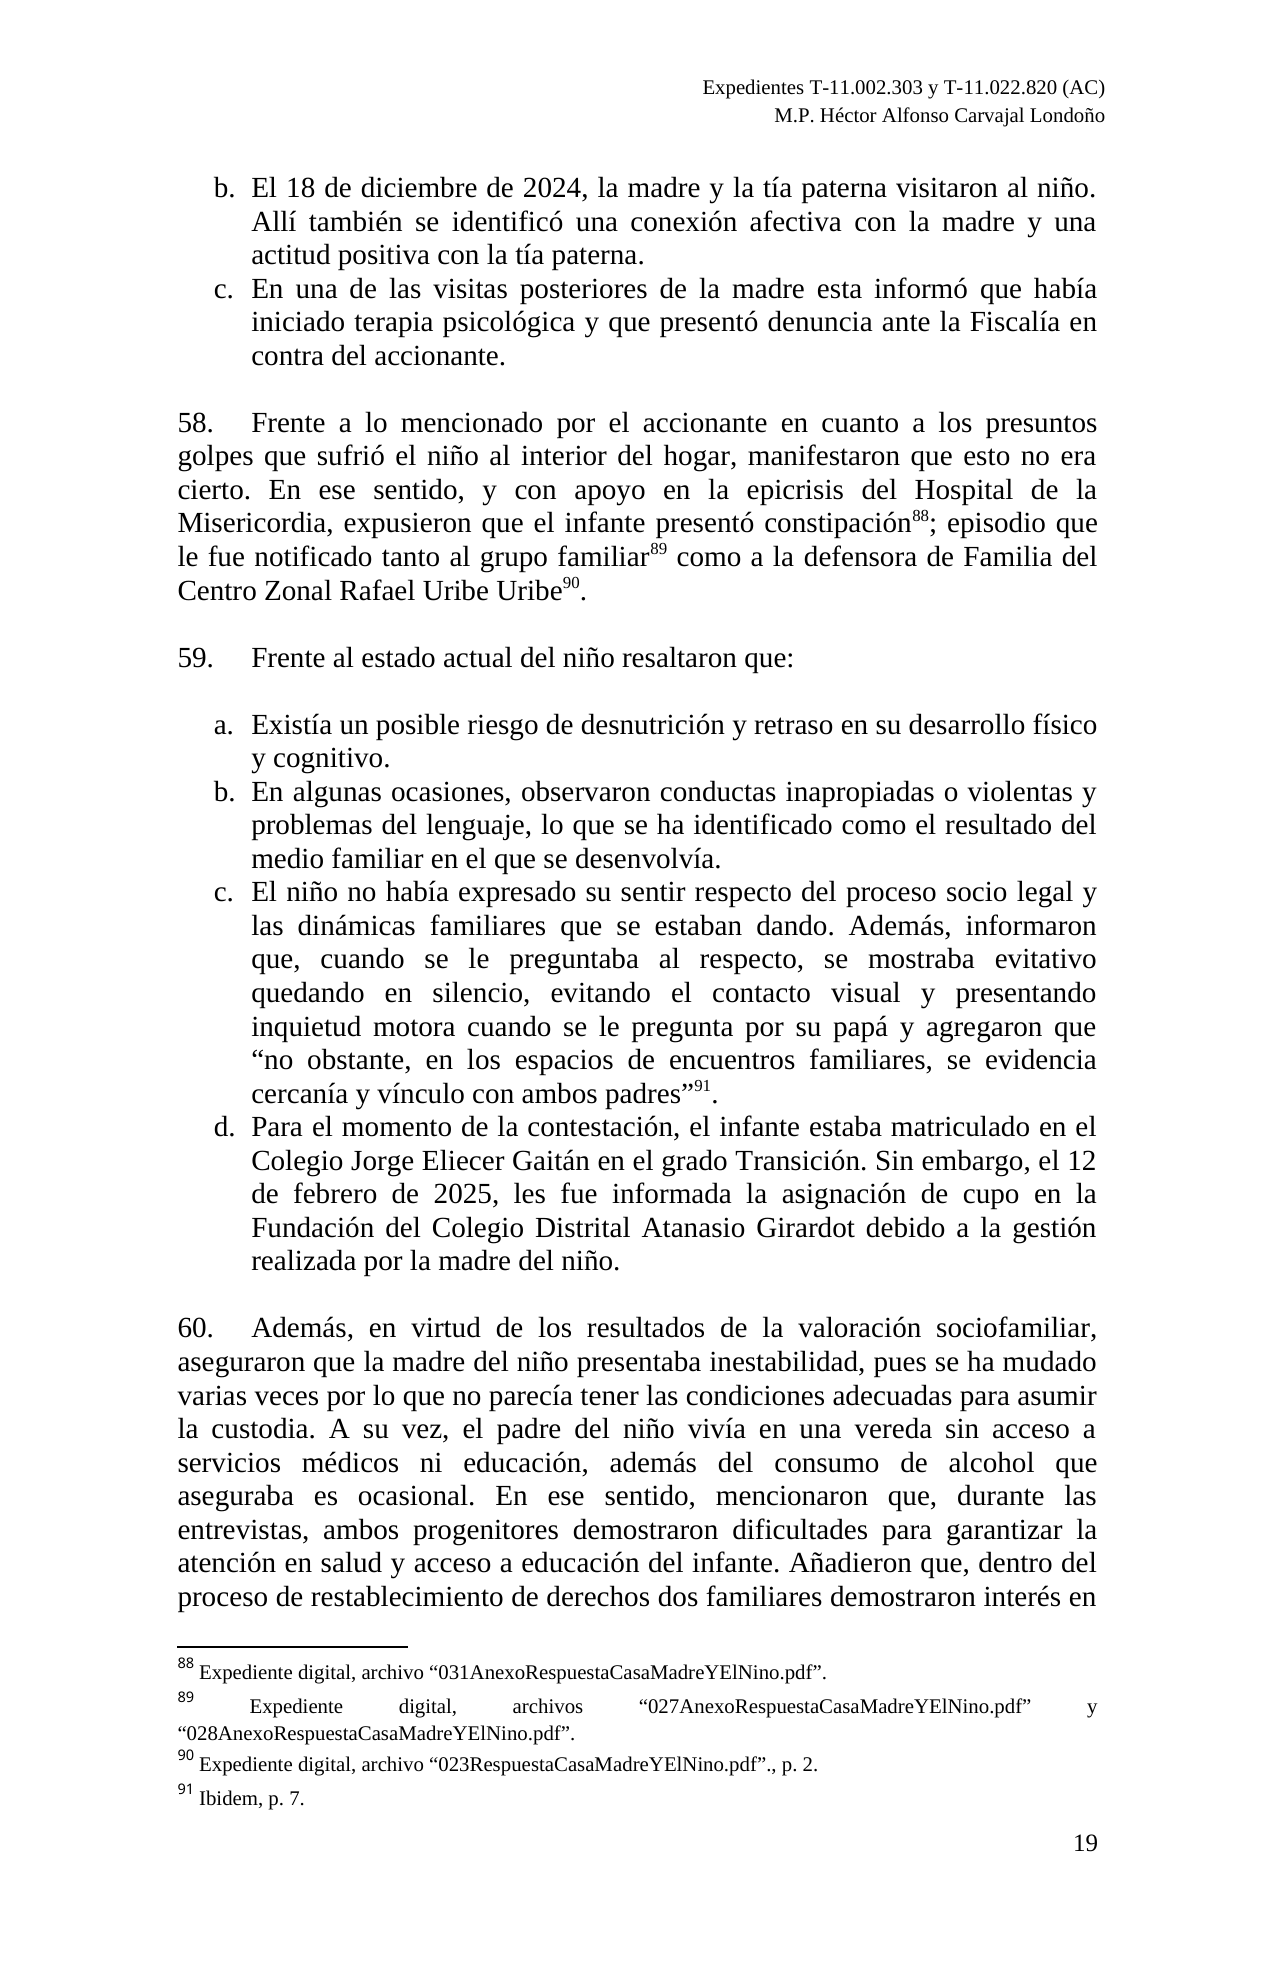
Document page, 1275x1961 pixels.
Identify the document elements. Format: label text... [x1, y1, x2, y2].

list Frente a lo mencionado por el accionante en cuanto a los presuntos golpes que sufrió el niño al interior del hogar, manifestaron que esto no era cierto. En ese sentido, y con apoyo en la epicrisis del Hospital de la Misericordia, expusieron que el infante presentó constipación; episodio que le fue notificado tanto al grupo familiar como a la defensora de Familia del Centro Zonal Rafael Uribe Uribe. [177, 405, 1098, 606]
list Frente al estado actual del niño resaltaron que: [177, 640, 1098, 673]
list En algunas ocasiones, observaron conductas inapropiadas o violentas y problemas del lenguaje, lo que se ha identificado como el resultado del medio familiar en el que se desenvolvía. [213, 774, 1098, 874]
list En una de las visitas posteriores de la madre esta informó que había iniciado terapia psicológica y que presentó denuncia ante la Fiscalía en contra del accionante. [213, 271, 1098, 371]
list Existía un posible riesgo de desnutrición y retraso en su desarrollo físico y cognitivo. [213, 707, 1098, 774]
list El niño no había expresado su sentir respecto del proceso socio legal y las dinámicas familiares que se estaban dando. Además, informaron que, cuando se le preguntaba al respecto, se mostraba evitativo quedando en silencio, evitando el contacto visual y presentando inquietud motora cuando se le pregunta por su papá y agregaron que “no obstante, en los espacios de encuentros familiares, se evidencia cercanía y vínculo con ambos padres”. [213, 874, 1098, 1109]
list El 18 de diciembre de 2024, la madre y la tía paterna visitaron al niño. Allí también se identificó una conexión afectiva con la madre y una actitud positiva con la tía paterna. [213, 170, 1098, 271]
list Para el momento de la contestación, el infante estaba matriculado en el Colegio Jorge Eliecer Gaitán en el grado Transición. Sin embargo, el 12 de febrero de 2025, les fue informada la asignación de cupo en la Fundación del Colegio Distrital Atanasio Girardot debido a la gestión realizada por la madre del niño. [213, 1109, 1098, 1277]
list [177, 1311, 1098, 1612]
